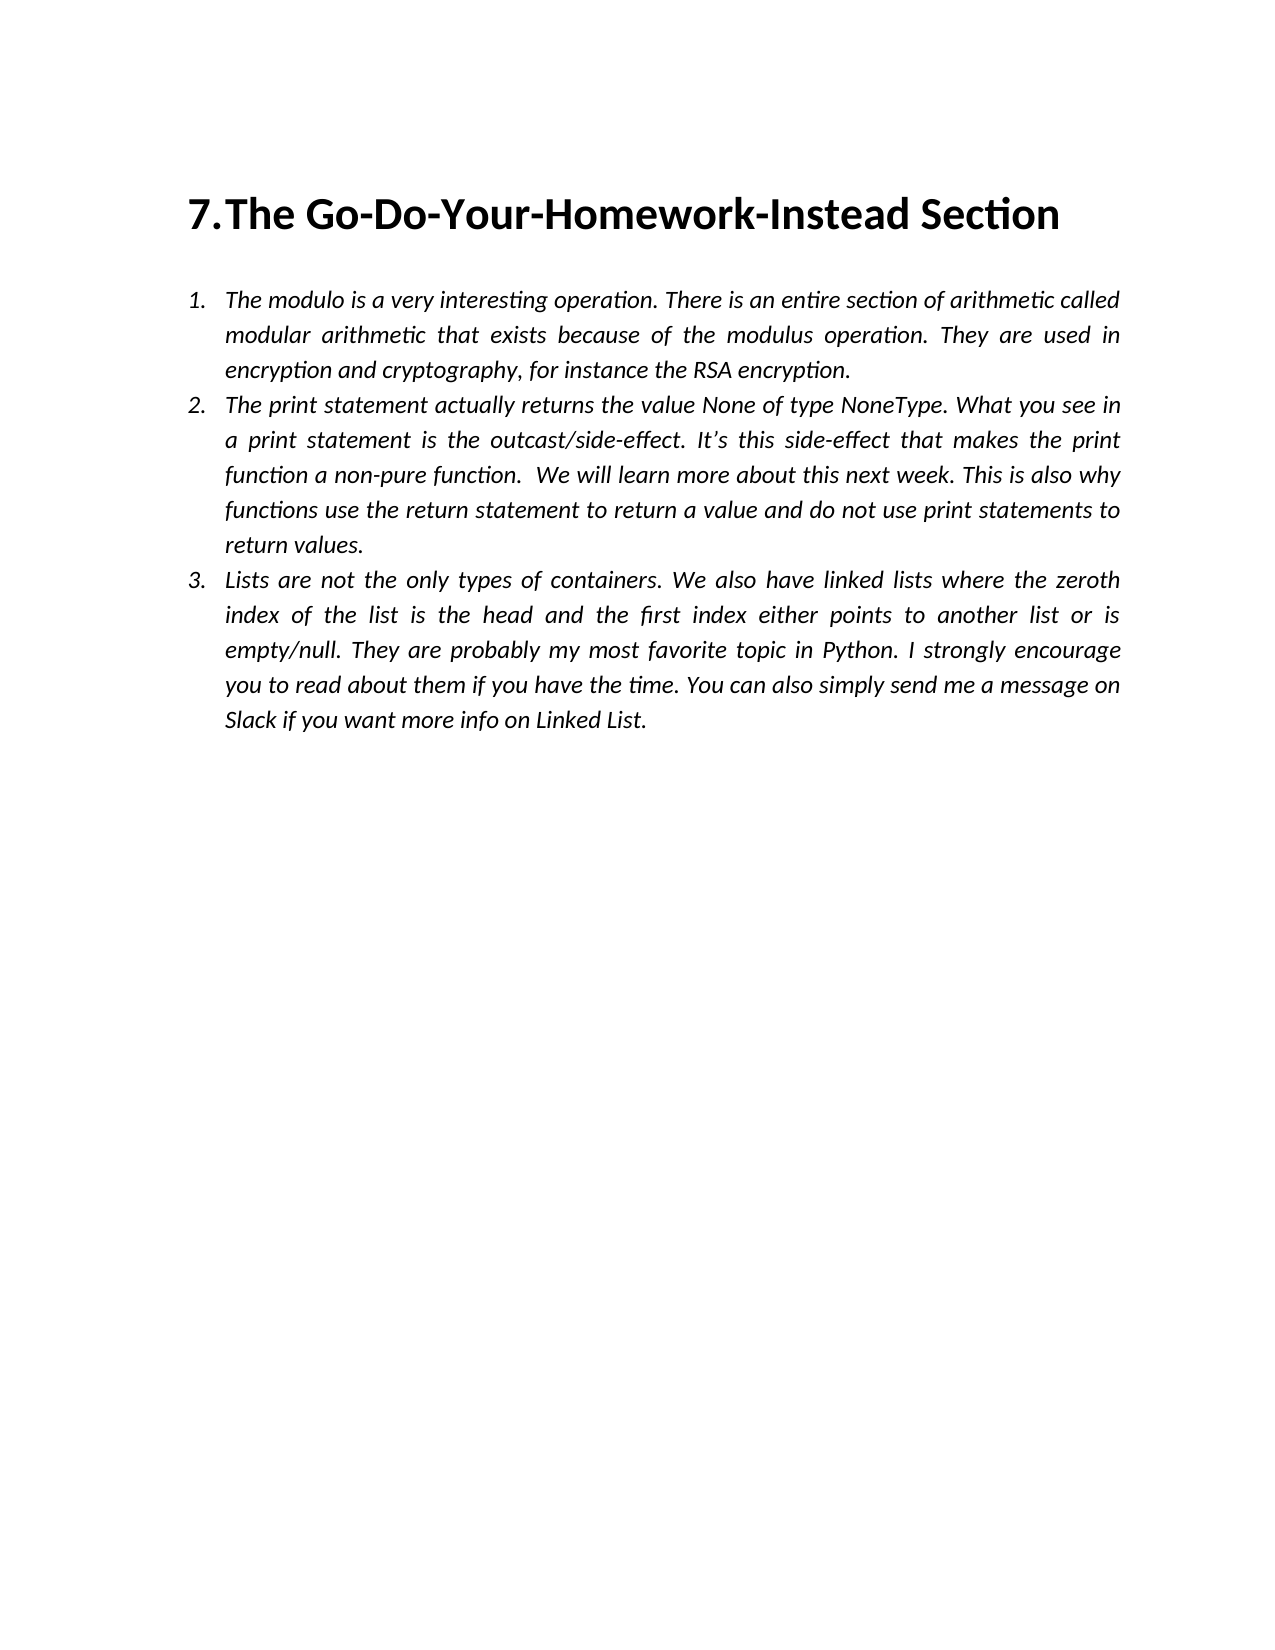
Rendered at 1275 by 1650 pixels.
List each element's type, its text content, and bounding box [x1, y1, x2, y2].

list The modulo is a very interesting operation. There is an entire section of arithmetic called modular arithmetic that exists because of the modulus operation. They are used in encryption and cryptography, for instance the RSA encryption. [187, 284, 1125, 385]
list Lists are not the only types of containers. We also have linked lists where the zeroth index of the list is the head and the first index either points to another list or is empty/null. They are probably my most favorite topic in Python. I strongly encourage you to read about them if you have the time. You can also simply send me a message on Slack if you want more info on Linked List. [187, 564, 1125, 735]
list The print statement actually returns the value None of type NoneType. What you see in a print statement is the outcast/side-effect. It’s this side-effect that makes the print function a non-pure function. We will learn more about this next week. This is also why functions use the return statement to return a value and do not use print statements to return values. [187, 389, 1125, 560]
list The Go-Do-Your-Homework-Instead Section [187, 185, 1125, 241]
